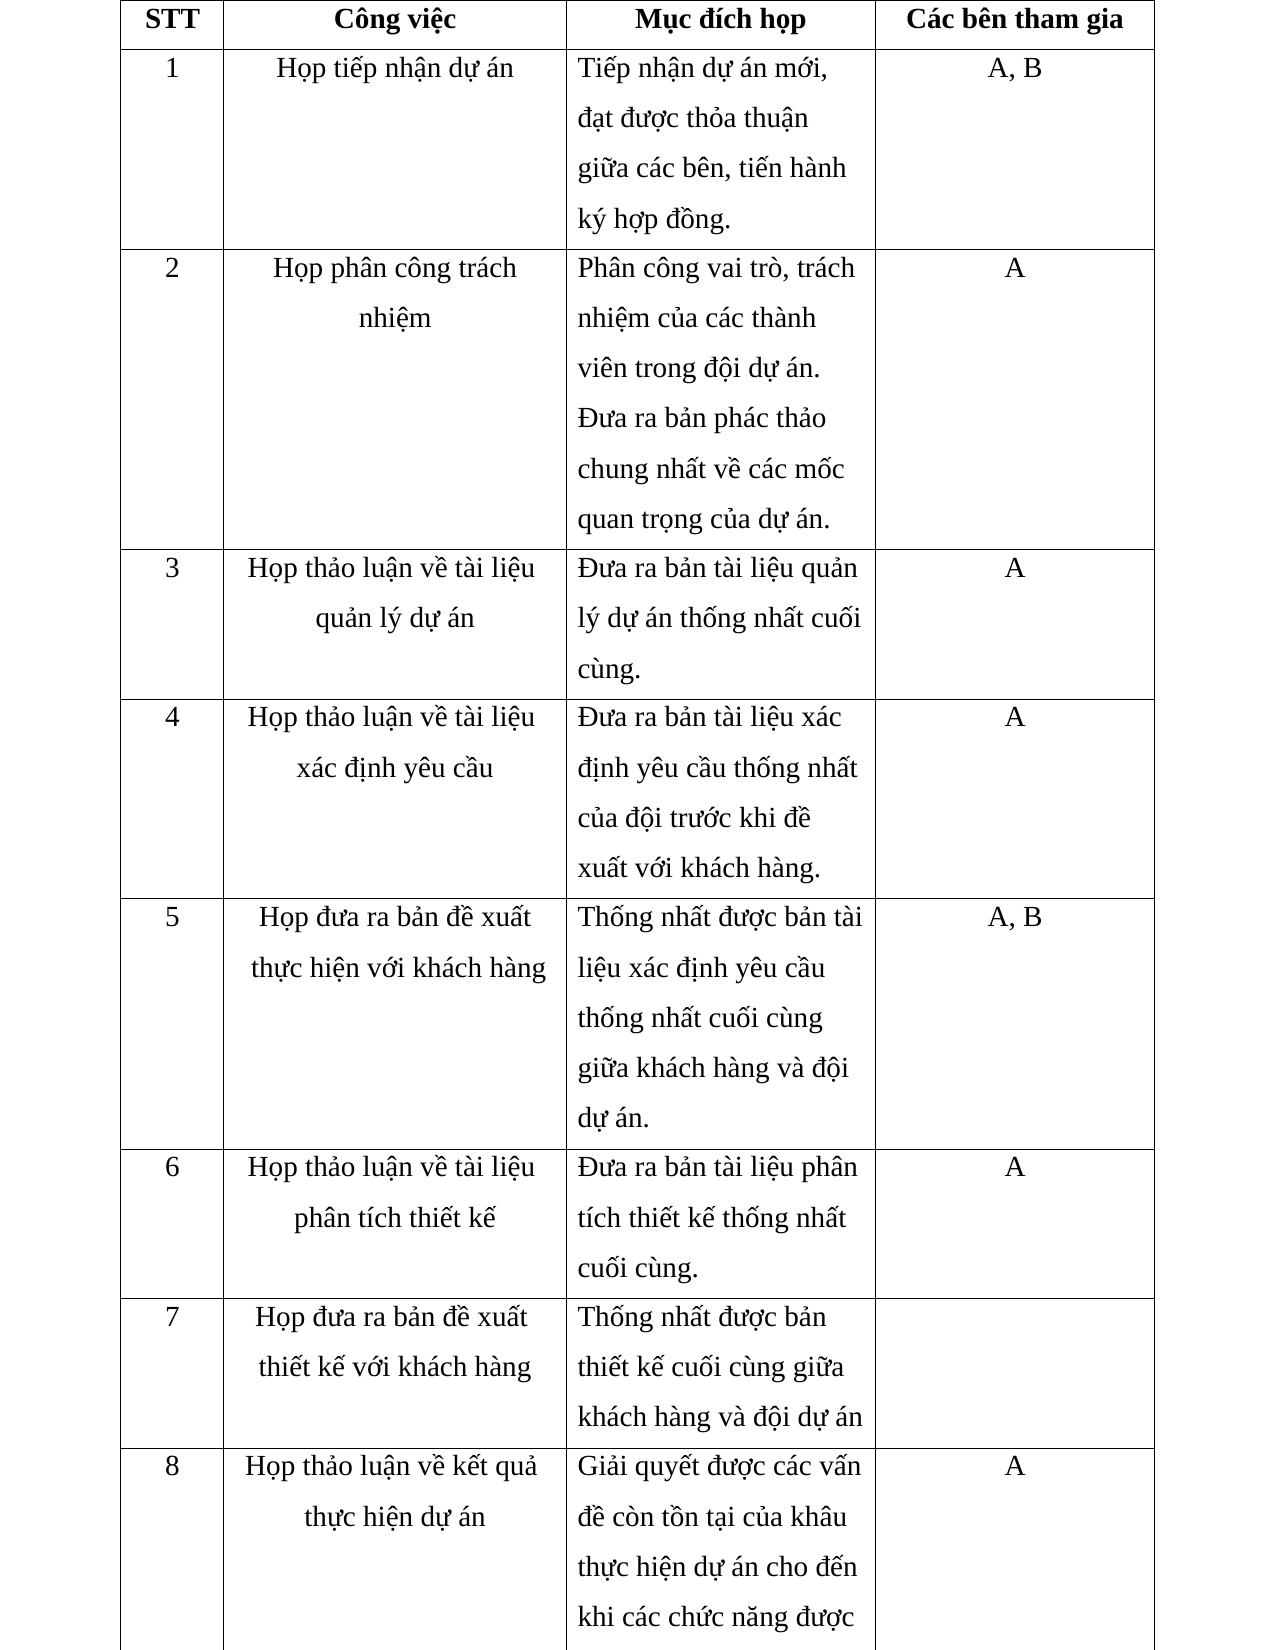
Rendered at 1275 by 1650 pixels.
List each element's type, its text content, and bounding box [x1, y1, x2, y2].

table_cell Đưa ra bản tài liệu quản lý dự án thống nhất cuối cùng. [567, 550, 875, 698]
table_cell [876, 1299, 1154, 1447]
table_cell Họp thảo luận về tài liệu quản lý dự án [224, 550, 566, 698]
table_cell Giải quyết được các vấn đề còn tồn tại của khâu thực hiện dự án cho đến khi các chức năng được thực hiện một cách thống nhất. [567, 1449, 875, 1650]
table_cell 1 [121, 50, 223, 249]
table_header Các bên tham gia [876, 1, 1154, 49]
table_cell A [876, 1449, 1154, 1650]
table_cell A [876, 700, 1154, 898]
table_cell 2 [121, 250, 223, 549]
table_cell Thống nhất được bản tài liệu xác định yêu cầu thống nhất cuối cùng giữa khách hàng và đội dự án. [567, 899, 875, 1148]
table_header Công việc [224, 1, 566, 49]
table_cell A, B [876, 50, 1154, 249]
table_cell Họp đưa ra bản đề xuất thiết kế với khách hàng [224, 1299, 566, 1447]
table_header Mục đích họp [567, 1, 875, 49]
table_cell 7 [121, 1299, 223, 1447]
table_cell 4 [121, 700, 223, 898]
table_cell Họp thảo luận về tài liệu phân tích thiết kế [224, 1150, 566, 1298]
table_cell Họp thảo luận về tài liệu xác định yêu cầu [224, 700, 566, 898]
table_header STT [121, 1, 223, 49]
table_cell Tiếp nhận dự án mới, đạt được thỏa thuận giữa các bên, tiến hành ký hợp đồng. [567, 50, 875, 249]
table_cell 5 [121, 899, 223, 1148]
table_cell A [876, 1150, 1154, 1298]
table_cell Đưa ra bản tài liệu phân tích thiết kế thống nhất cuối cùng. [567, 1150, 875, 1298]
table_cell Họp phân công trách nhiệm [224, 250, 566, 549]
table_cell Họp đưa ra bản đề xuất thực hiện với khách hàng [224, 899, 566, 1148]
table_cell Họp thảo luận về kết quả thực hiện dự án [224, 1449, 566, 1650]
table_cell Thống nhất được bản thiết kế cuối cùng giữa khách hàng và đội dự án [567, 1299, 875, 1447]
table_cell 3 [121, 550, 223, 698]
table_cell A, B [876, 899, 1154, 1148]
table_cell 6 [121, 1150, 223, 1298]
table_cell Họp tiếp nhận dự án [224, 50, 566, 249]
table_cell Phân công vai trò, trách nhiệm của các thành viên trong đội dự án. Đưa ra bản phác thảo chung nhất về các mốc quan trọng của dự án. [567, 250, 875, 549]
table_cell A [876, 550, 1154, 698]
table_cell A [876, 250, 1154, 549]
table_cell 8 [121, 1449, 223, 1650]
table_cell Đưa ra bản tài liệu xác định yêu cầu thống nhất của đội trước khi đề xuất với khách hàng. [567, 700, 875, 898]
